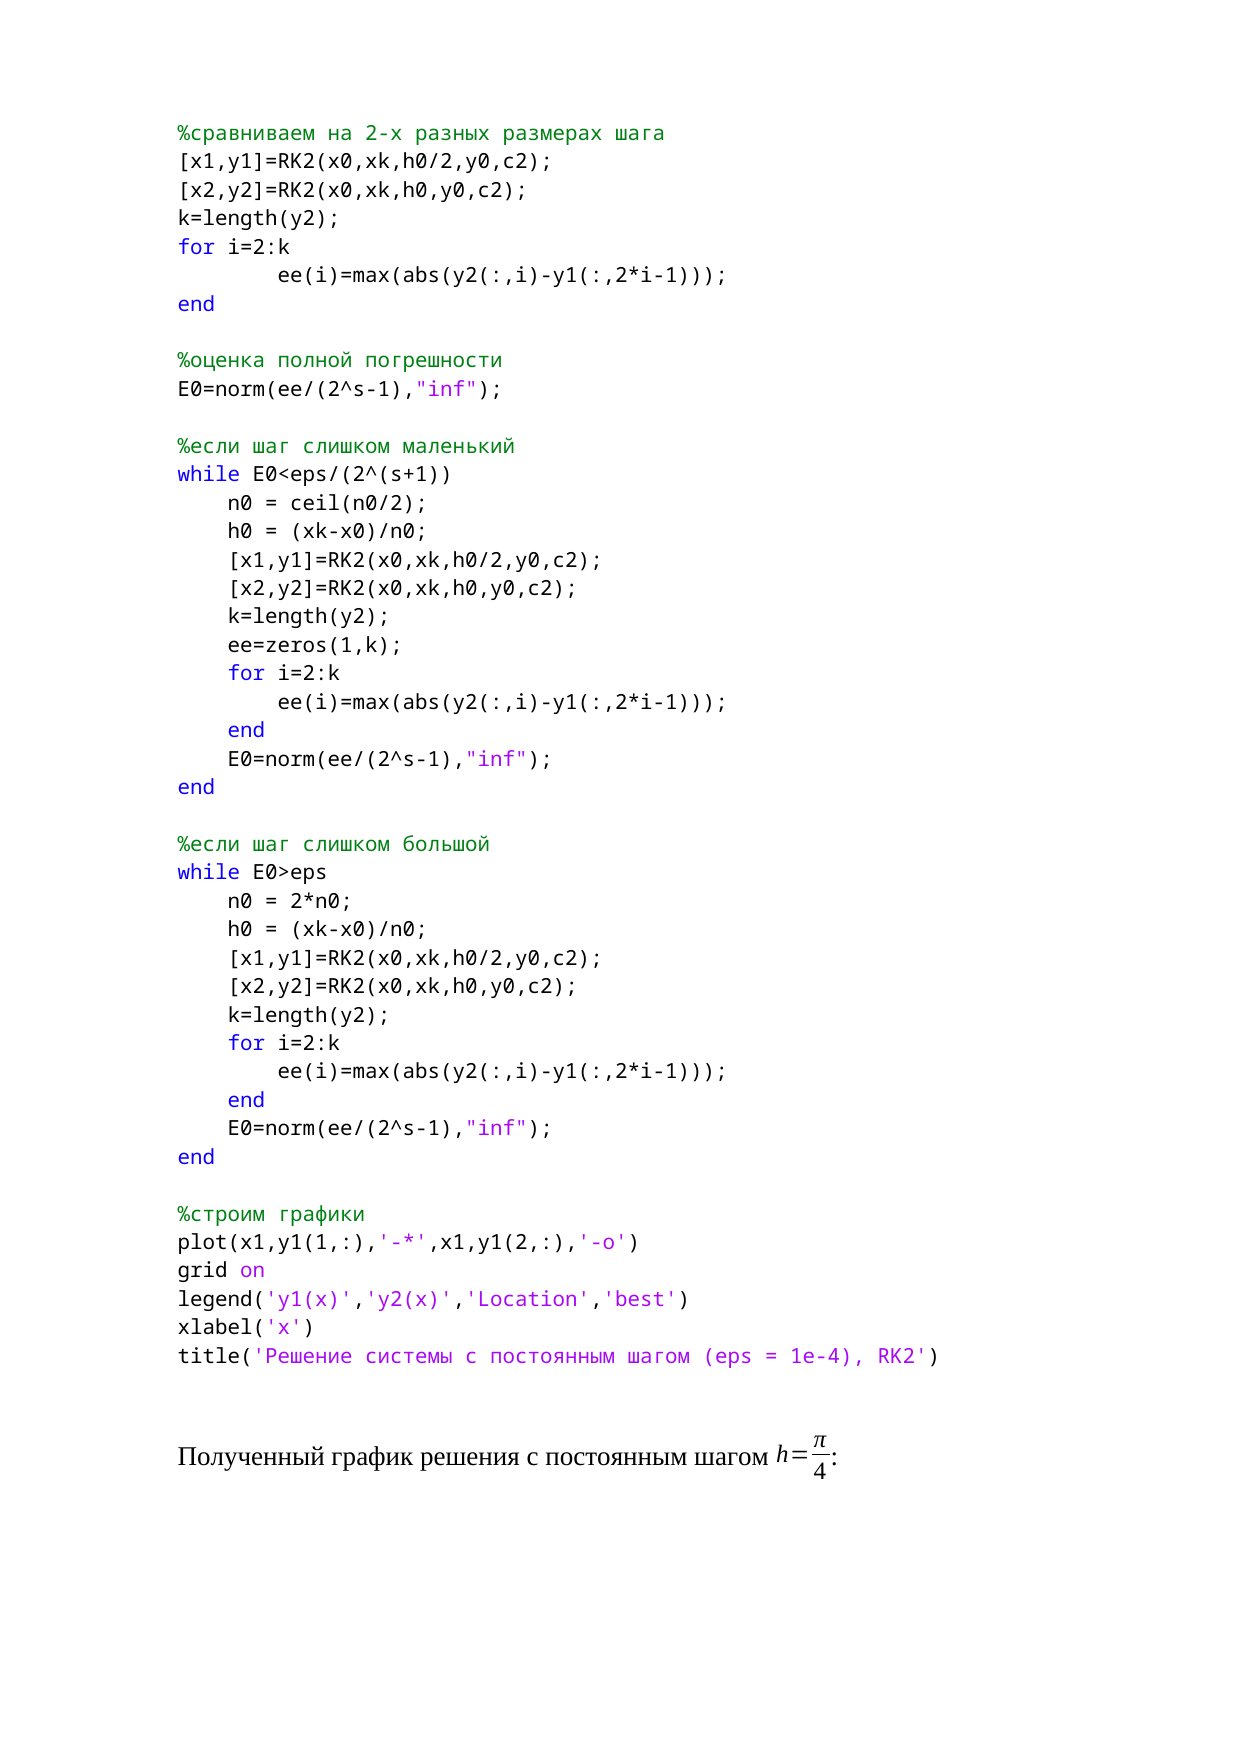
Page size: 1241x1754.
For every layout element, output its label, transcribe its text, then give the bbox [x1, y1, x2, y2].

text for i=2:k [177, 232, 1152, 260]
text xlabel('x') [177, 1312, 1152, 1341]
text for i=2:k [177, 658, 1152, 687]
text [x1,y1]=RK2(x0,xk,h0/2,y0,c2); [177, 943, 1152, 971]
text h0 = (xk-x0)/n0; [177, 914, 1152, 943]
text %сравниваем на 2-х разных размерах шага [177, 118, 1152, 147]
text Полученный график решения с постоянным шагом : [177, 1426, 1152, 1485]
text n0 = 2*n0; [177, 886, 1152, 914]
text h0 = (xk-x0)/n0; [177, 516, 1152, 545]
text end [177, 715, 1152, 744]
text plot(x1,y1(1,:),'-*',x1,y1(2,:),'-o') [177, 1227, 1152, 1256]
text [x2,y2]=RK2(x0,xk,h0,y0,c2); [177, 573, 1152, 602]
text [x2,y2]=RK2(x0,xk,h0,y0,c2); [177, 175, 1152, 203]
text k=length(y2); [177, 602, 1152, 630]
text [x2,y2]=RK2(x0,xk,h0,y0,c2); [177, 971, 1152, 1000]
text %если шаг слишком маленький [177, 431, 1152, 459]
text %если шаг слишком большой [177, 829, 1152, 857]
text ee(i)=max(abs(y2(:,i)-y1(:,2*i-1))); [177, 1057, 1152, 1085]
text E0=norm(ee/(2^s-1),"inf"); [177, 744, 1152, 772]
text n0 = ceil(n0/2); [177, 488, 1152, 516]
text %оценка полной погрешности [177, 346, 1152, 374]
text while E0>eps [177, 857, 1152, 886]
text ee=zeros(1,k); [177, 630, 1152, 658]
text %строим графики [177, 1199, 1152, 1227]
text E0=norm(ee/(2^s-1),"inf"); [177, 374, 1152, 402]
text legend('y1(x)','y2(x)','Location','best') [177, 1284, 1152, 1312]
text [x1,y1]=RK2(x0,xk,h0/2,y0,c2); [177, 545, 1152, 573]
text end [177, 772, 1152, 801]
text E0=norm(ee/(2^s-1),"inf"); [177, 1113, 1152, 1142]
text ee(i)=max(abs(y2(:,i)-y1(:,2*i-1))); [177, 687, 1152, 715]
text [x1,y1]=RK2(x0,xk,h0/2,y0,c2); [177, 147, 1152, 175]
text for i=2:k [177, 1028, 1152, 1057]
text k=length(y2); [177, 203, 1152, 232]
text grid on [177, 1256, 1152, 1284]
text end [177, 1142, 1152, 1170]
text end [177, 1085, 1152, 1113]
text k=length(y2); [177, 1000, 1152, 1028]
text while E0<eps/(2^(s+1)) [177, 459, 1152, 488]
text end [177, 289, 1152, 317]
text ee(i)=max(abs(y2(:,i)-y1(:,2*i-1))); [177, 260, 1152, 289]
text title('Решение системы с постоянным шагом (eps = 1e-4), RK2') [177, 1341, 1152, 1369]
